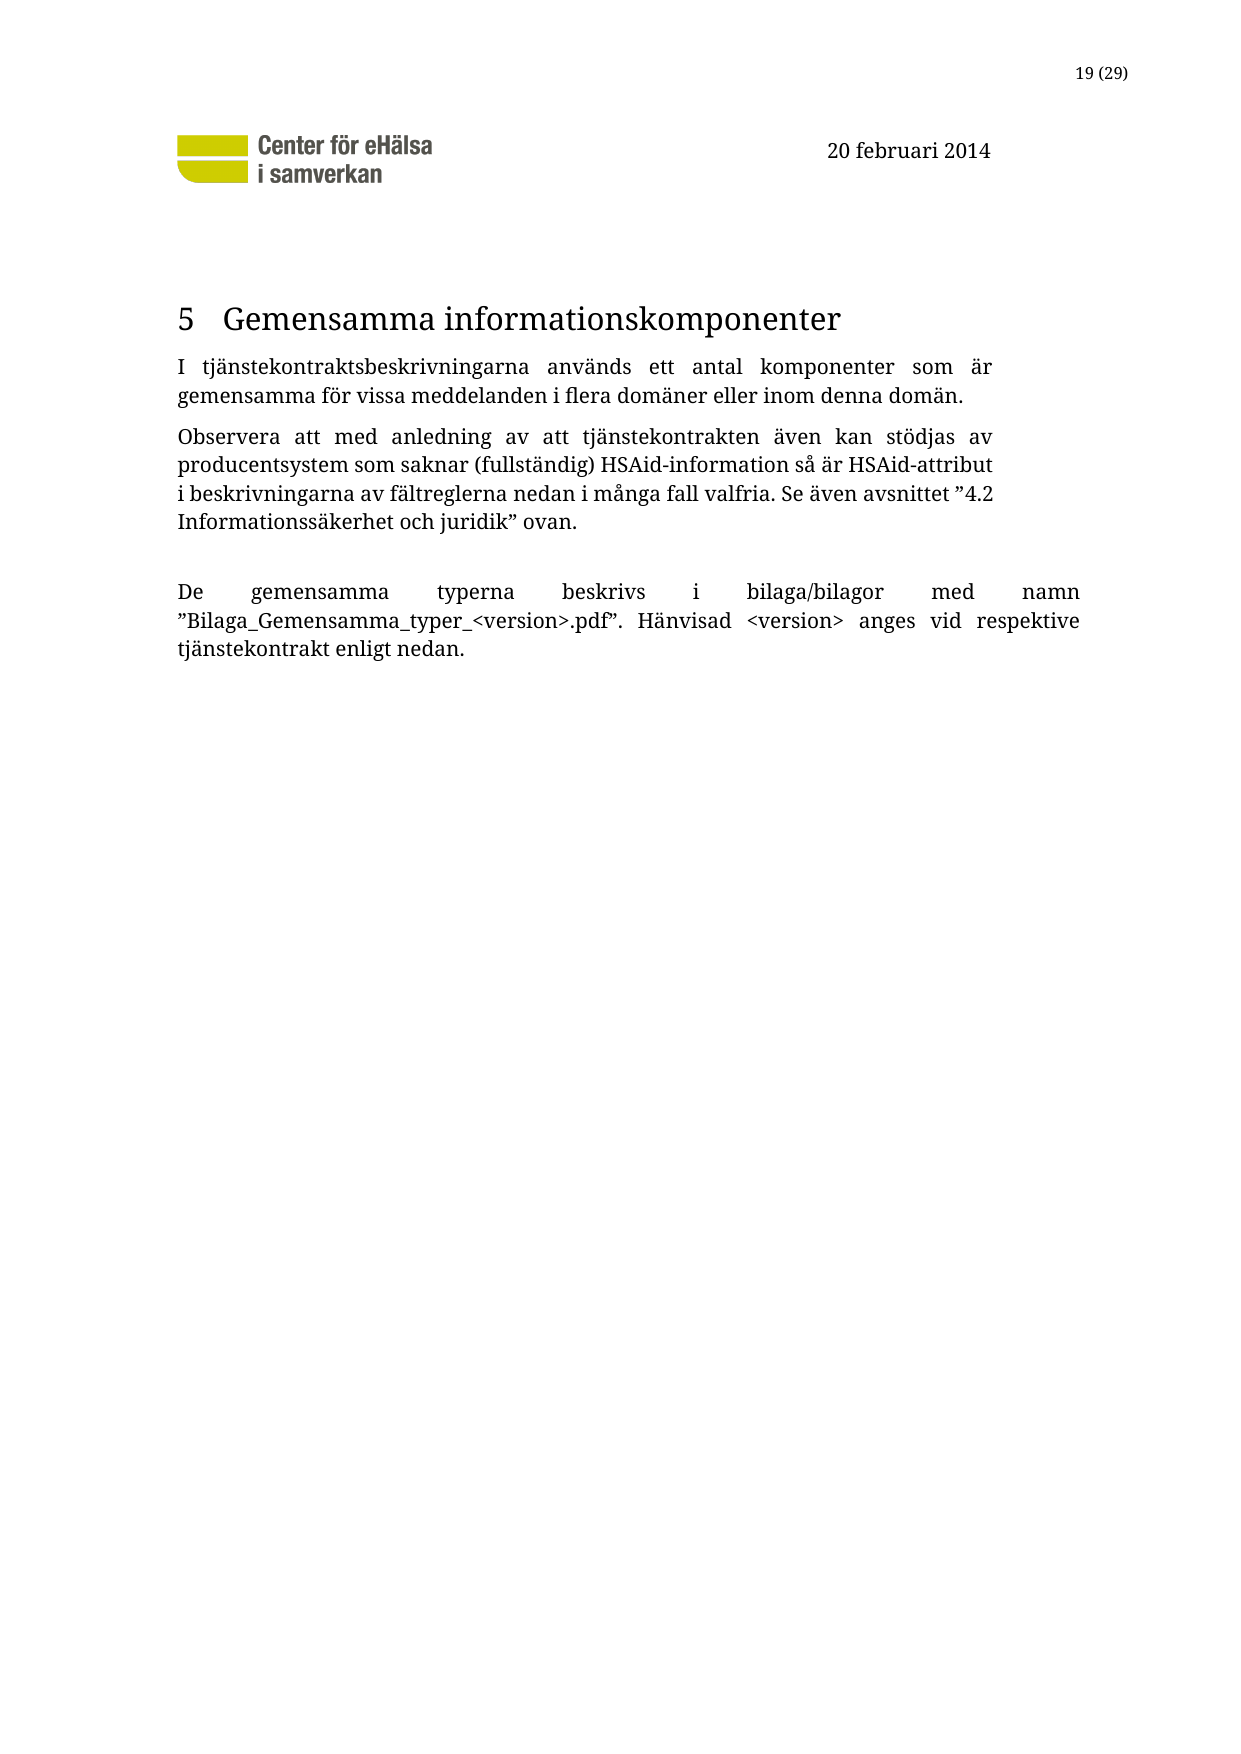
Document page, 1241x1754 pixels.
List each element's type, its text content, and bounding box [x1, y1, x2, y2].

text I tjänstekontraktsbeskrivningarna används ett antal komponenter som är gemensamma för vissa meddelanden i flera domäner eller inom denna domän. [177, 352, 993, 409]
text Observera att med anledning av att tjänstekontrakten även kan stödjas av producentsystem som saknar (fullständig) HSAid-information så är HSAid-attribut i beskrivningarna av fältreglerna nedan i många fall valfria. Se även avsnittet ”4.2 Informationssäkerhet och juridik” ovan. [177, 422, 993, 536]
subtitle Gemensamma informationskomponenter [177, 297, 1081, 340]
picture [177, 135, 432, 183]
text De gemensamma typerna beskrivs i bilaga/bilagor med namn ”Bilaga_Gemensamma_typer_<version>.pdf”. Hänvisad <version> anges vid respektive tjänstekontrakt enligt nedan. [177, 577, 1081, 663]
